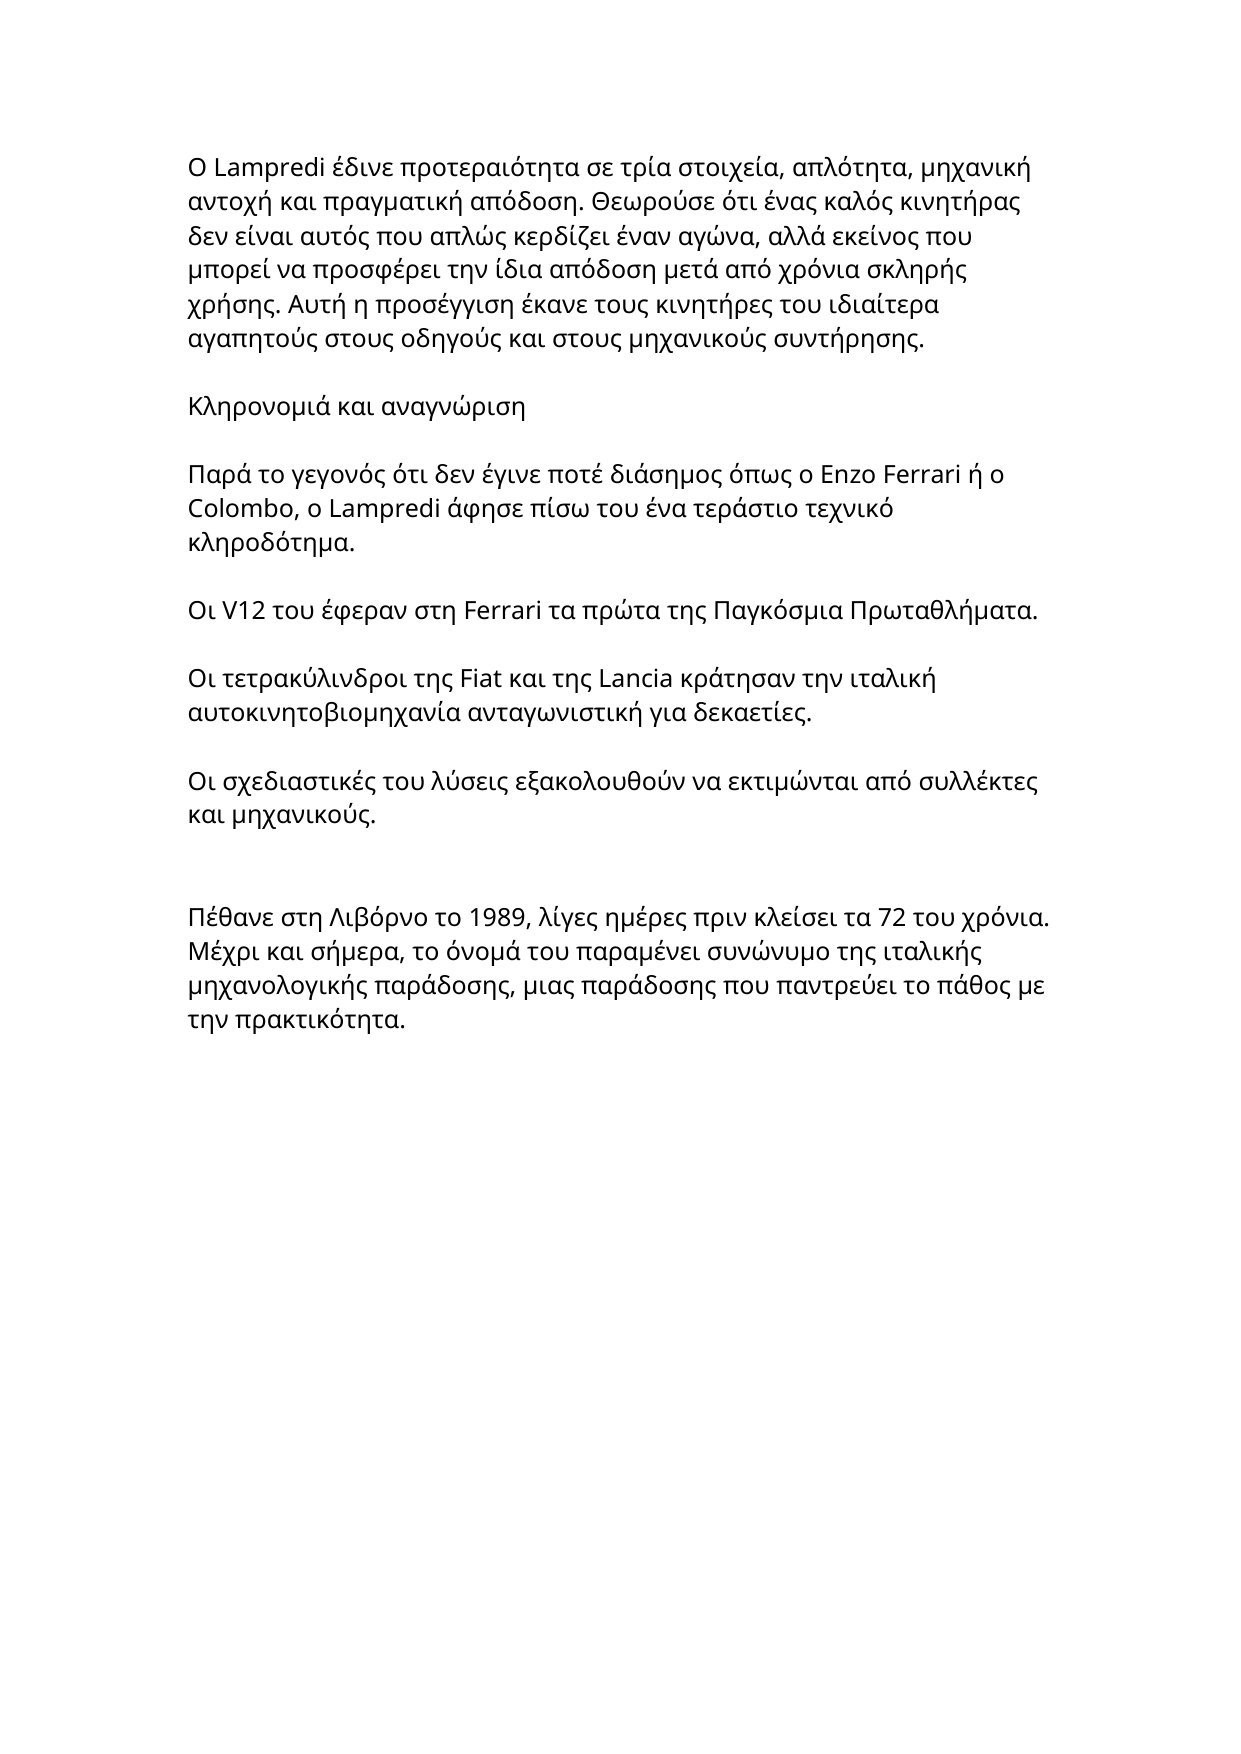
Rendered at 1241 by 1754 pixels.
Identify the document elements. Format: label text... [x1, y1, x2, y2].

text Οι V12 του έφεραν στη Ferrari τα πρώτα της Παγκόσμια Πρωταθλήματα. [187, 593, 1053, 627]
text Ο Lampredi έδινε προτεραιότητα σε τρία στοιχεία, απλότητα, μηχανική αντοχή και πραγματική απόδοση. Θεωρούσε ότι ένας καλός κινητήρας δεν είναι αυτός που απλώς κερδίζει έναν αγώνα, αλλά εκείνος που μπορεί να προσφέρει την ίδια απόδοση μετά από χρόνια σκληρής χρήσης. Αυτή η προσέγγιση έκανε τους κινητήρες του ιδιαίτερα αγαπητούς στους οδηγούς και στους μηχανικούς συντήρησης. [187, 150, 1053, 354]
text Οι τετρακύλινδροι της Fiat και της Lancia κράτησαν την ιταλική αυτοκινητοβιομηχανία ανταγωνιστική για δεκαετίες. [187, 661, 1053, 729]
text Πέθανε στη Λιβόρνο το 1989, λίγες ημέρες πριν κλείσει τα 72 του χρόνια. Μέχρι και σήμερα, το όνομά του παραμένει συνώνυμο της ιταλικής μηχανολογικής παράδοσης, μιας παράδοσης που παντρεύει το πάθος με την πρακτικότητα. [187, 899, 1053, 1036]
text Οι σχεδιαστικές του λύσεις εξακολουθούν να εκτιμώνται από συλλέκτες και μηχανικούς. [187, 763, 1053, 831]
text Παρά το γεγονός ότι δεν έγινε ποτέ διάσημος όπως ο Enzo Ferrari ή ο Colombo, ο Lampredi άφησε πίσω του ένα τεράστιο τεχνικό κληροδότημα. [187, 457, 1053, 559]
text Κληρονομιά και αναγνώριση [187, 388, 1053, 422]
